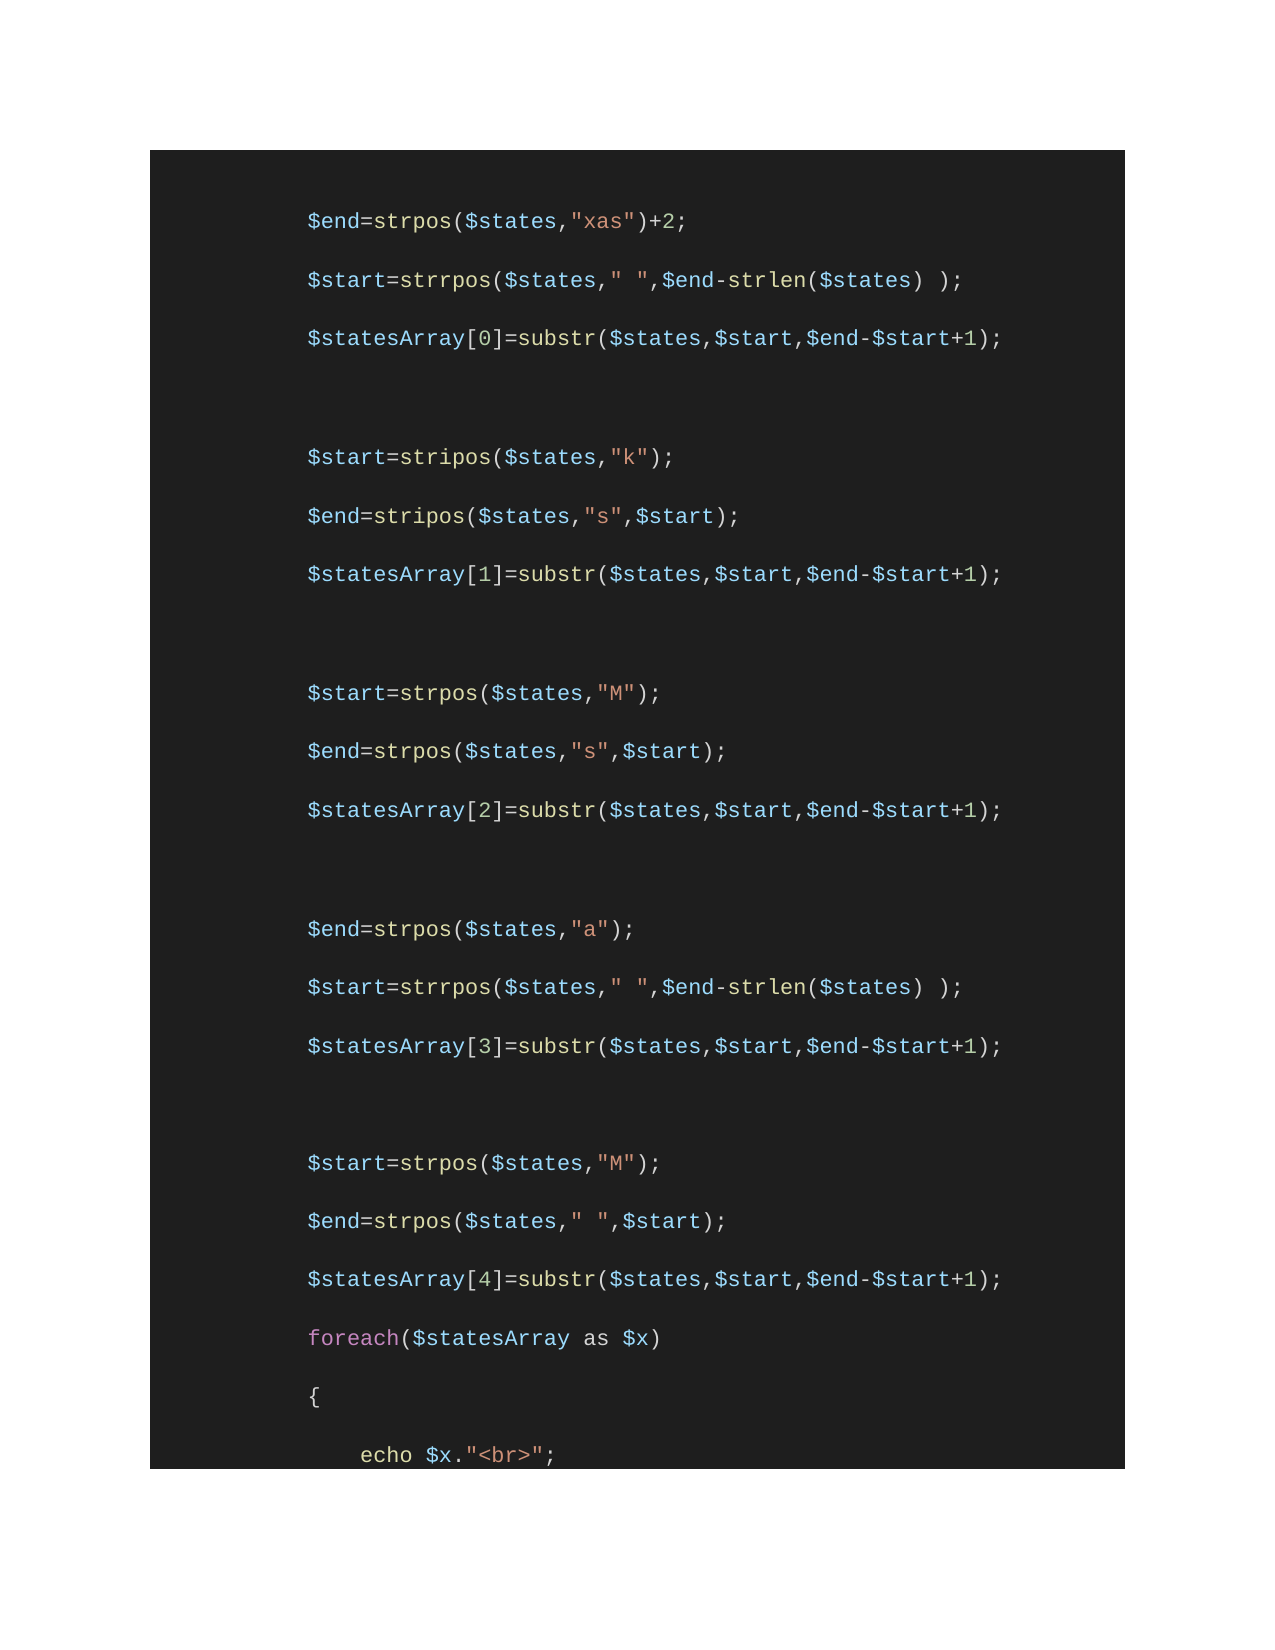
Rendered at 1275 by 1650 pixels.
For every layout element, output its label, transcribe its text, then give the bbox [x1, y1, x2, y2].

text $start=strpos($states,"M"); [150, 682, 1125, 707]
text $end=strpos($states,"xas")+2; [150, 211, 1125, 235]
text echo $x."<br>"; [150, 1444, 1125, 1469]
text $statesArray[1]=substr($states,$start,$end-$start+1); [150, 563, 1125, 588]
text $end=strpos($states,"s",$start); [150, 741, 1125, 765]
text $statesArray[0]=substr($states,$start,$end-$start+1); [150, 327, 1125, 352]
text { [150, 1386, 1125, 1410]
text $end=strpos($states,"a"); [150, 918, 1125, 943]
text foreach($statesArray as $x) [150, 1327, 1125, 1352]
text $statesArray[4]=substr($states,$start,$end-$start+1); [150, 1269, 1125, 1293]
text $start=strpos($states,"M"); [150, 1152, 1125, 1177]
text $statesArray[3]=substr($states,$start,$end-$start+1); [150, 1035, 1125, 1060]
text $statesArray[2]=substr($states,$start,$end-$start+1); [150, 799, 1125, 824]
text $end=stripos($states,"s",$start); [150, 505, 1125, 529]
text $end=strpos($states," ",$start); [150, 1210, 1125, 1235]
text $start=strrpos($states," ",$end-strlen($states) ); [150, 269, 1125, 294]
text $start=stripos($states,"k"); [150, 446, 1125, 471]
text $start=strrpos($states," ",$end-strlen($states) ); [150, 976, 1125, 1001]
